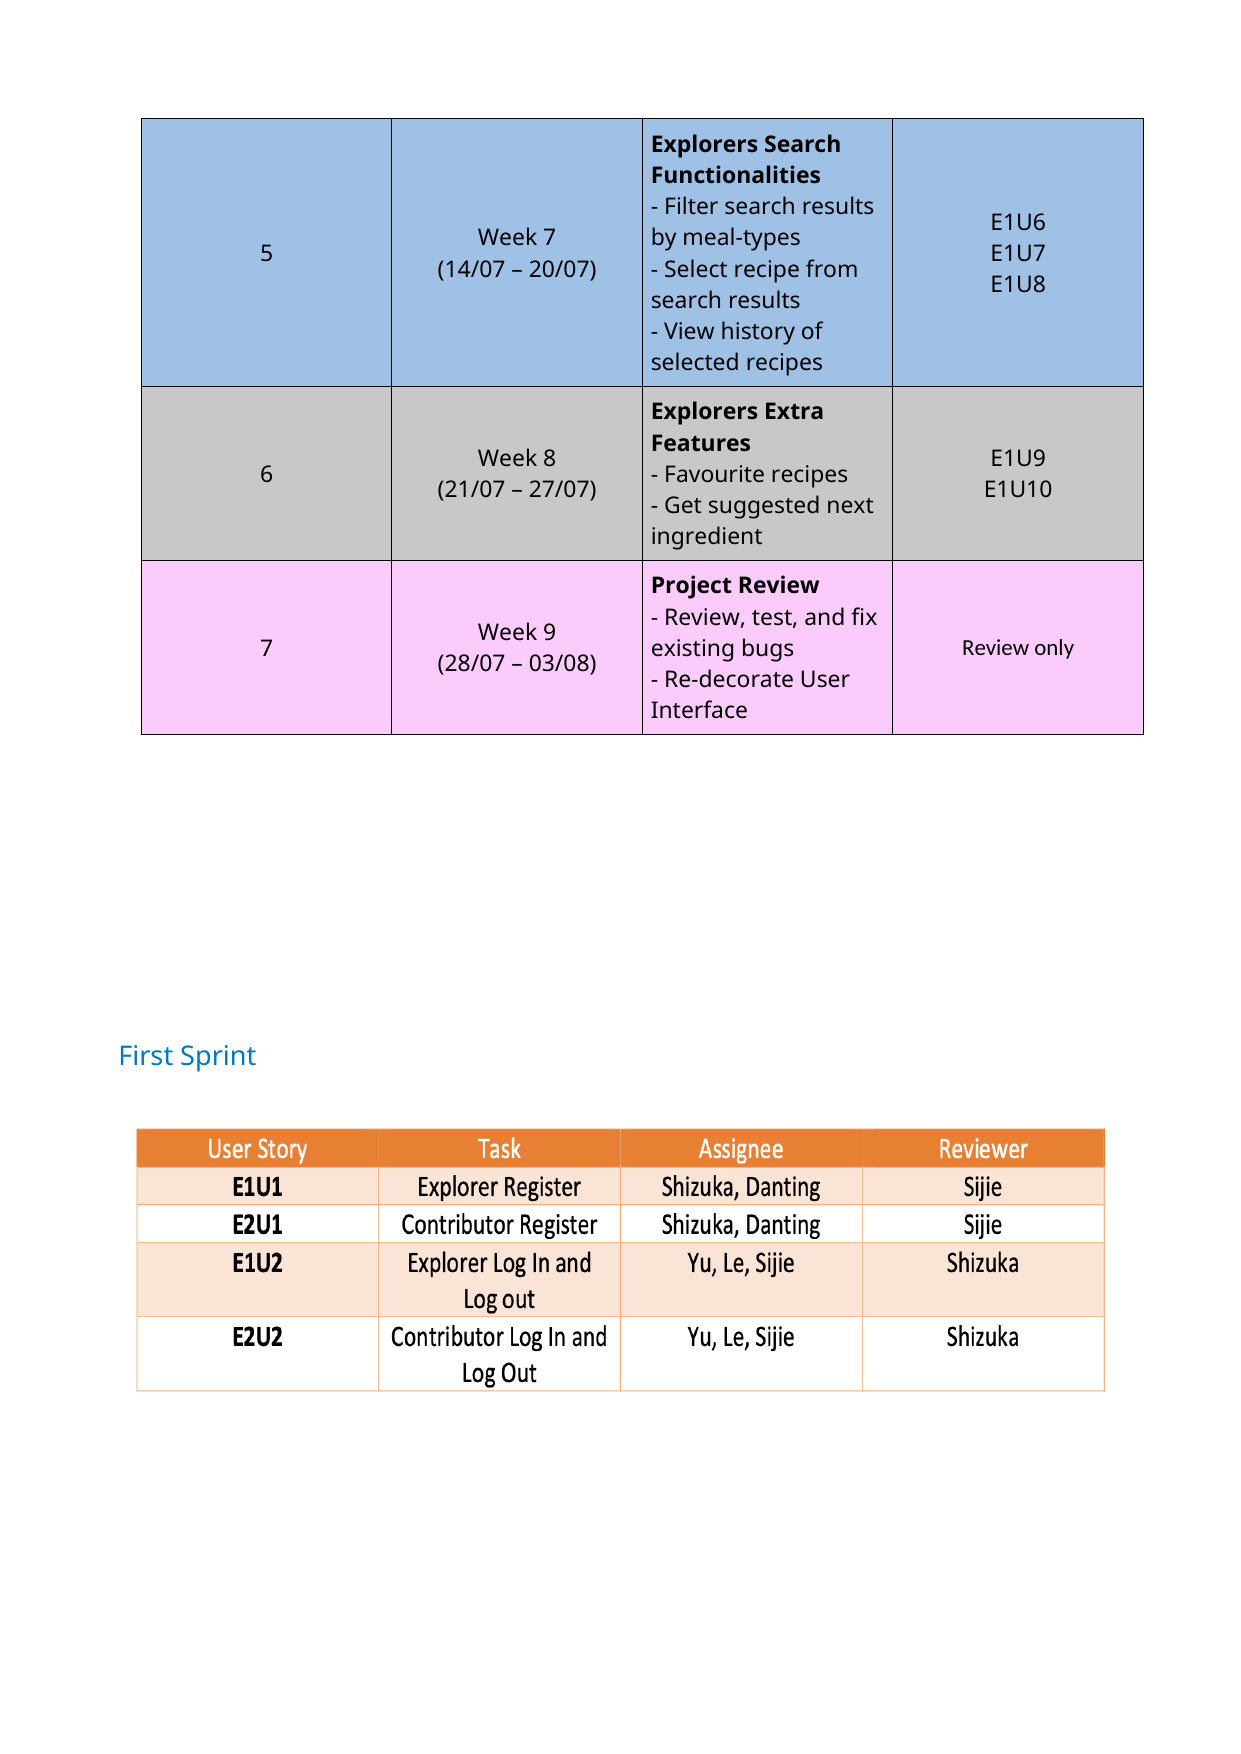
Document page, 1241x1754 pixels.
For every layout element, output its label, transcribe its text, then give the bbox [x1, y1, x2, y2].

table_cell 6 [142, 387, 391, 560]
table_cell Explorers Extra Features - Favourite recipes - Get suggested next ingredient [643, 387, 892, 560]
table_cell E1U6 E1U7 E1U8 [893, 119, 1143, 386]
picture [118, 1104, 1122, 1410]
table_cell 7 [142, 561, 391, 734]
table_cell Week 8 (21/07 – 27/07) [392, 387, 642, 560]
table_cell E1U9 E1U10 [893, 387, 1143, 560]
subtitle First Sprint [118, 1036, 1122, 1073]
table_cell Week 9 (28/07 – 03/08) [392, 561, 642, 734]
table_cell Project Review - Review, test, and fix existing bugs - Re-decorate User Interface [643, 561, 892, 734]
table_cell Explorers Search Functionalities - Filter search results by meal-types - Select recipe from search results - View history of selected recipes [643, 119, 892, 386]
table_cell 5 [142, 119, 391, 386]
table_cell Week 7 (14/07 – 20/07) [392, 119, 642, 386]
table_cell Review only [893, 561, 1143, 734]
